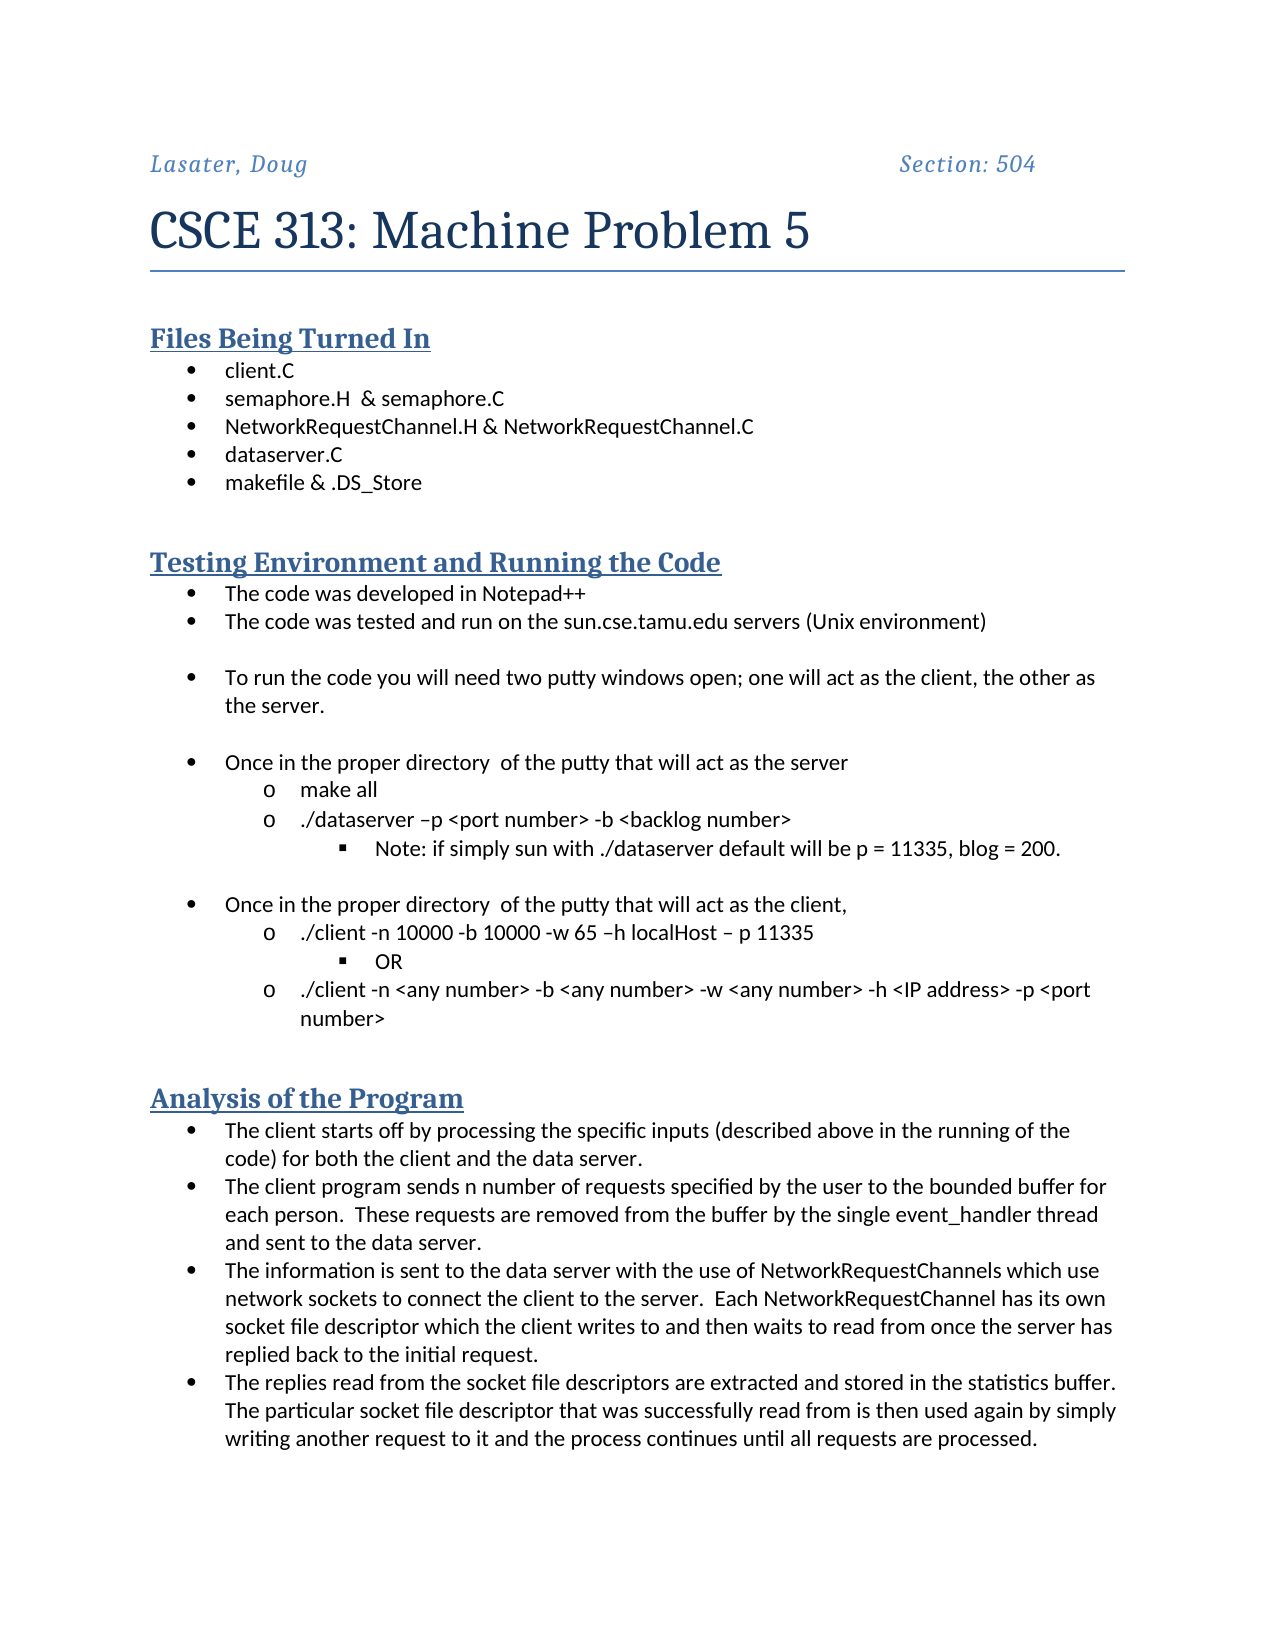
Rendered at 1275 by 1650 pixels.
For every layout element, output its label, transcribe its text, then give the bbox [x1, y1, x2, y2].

list make all [262, 776, 1125, 805]
list dataserver.C [187, 440, 1125, 468]
list ./dataserver –p <port number> -b <backlog number> [262, 805, 1125, 834]
subtitle Files Being Turned In [150, 322, 1125, 356]
list The information is sent to the data server with the use of NetworkRequestChannels which use network sockets to connect the client to the server. Each NetworkRequestChannel has its own socket file descriptor which the client writes to and then waits to read from once the server has replied back to the initial request. [187, 1256, 1125, 1368]
list makefile & .DS_Store [187, 468, 1125, 496]
list To run the code you will need two putty windows open; one will act as the client, the other as the server. [187, 663, 1125, 719]
list The client program sends n number of requests specified by the user to the bounded buffer for each person. These requests are removed from the buffer by the single event_handler thread and sent to the data server. [187, 1172, 1125, 1256]
list ./client -n 10000 -b 10000 -w 65 –h localHost – p 11335 [262, 918, 1125, 947]
list ./client -n <any number> -b <any number> -w <any number> -h <IP address> -p <port number> [262, 975, 1125, 1032]
subtitle Testing Environment and Running the Code [150, 546, 1125, 579]
title CSCE 313: Machine Problem 5 [150, 199, 1125, 270]
list OR [337, 947, 1125, 975]
list The replies read from the socket file descriptors are extracted and stored in the statistics buffer. The particular socket file descriptor that was successfully read from is then used again by simply writing another request to it and the process continues until all requests are processed. [187, 1368, 1125, 1452]
list client.C [187, 356, 1125, 384]
list Once in the proper directory of the putty that will act as the server [187, 748, 1125, 776]
list NetworkRequestChannel.H & NetworkRequestChannel.C [187, 412, 1125, 440]
list Note: if simply sun with ./dataserver default will be p = 11335, blog = 200. [337, 834, 1125, 890]
list The code was developed in Notepad++ [187, 579, 1125, 607]
list Once in the proper directory of the putty that will act as the client, [187, 890, 1125, 918]
list The client starts off by processing the specific inputs (described above in the running of the code) for both the client and the data server. [187, 1116, 1125, 1172]
list semaphore.H & semaphore.C [187, 384, 1125, 412]
list The code was tested and run on the sun.cse.tamu.edu servers (Unix environment) [187, 607, 1125, 636]
subtitle Lasater, Doug Section: 504 [150, 150, 1125, 179]
subtitle Analysis of the Program [150, 1082, 1125, 1116]
